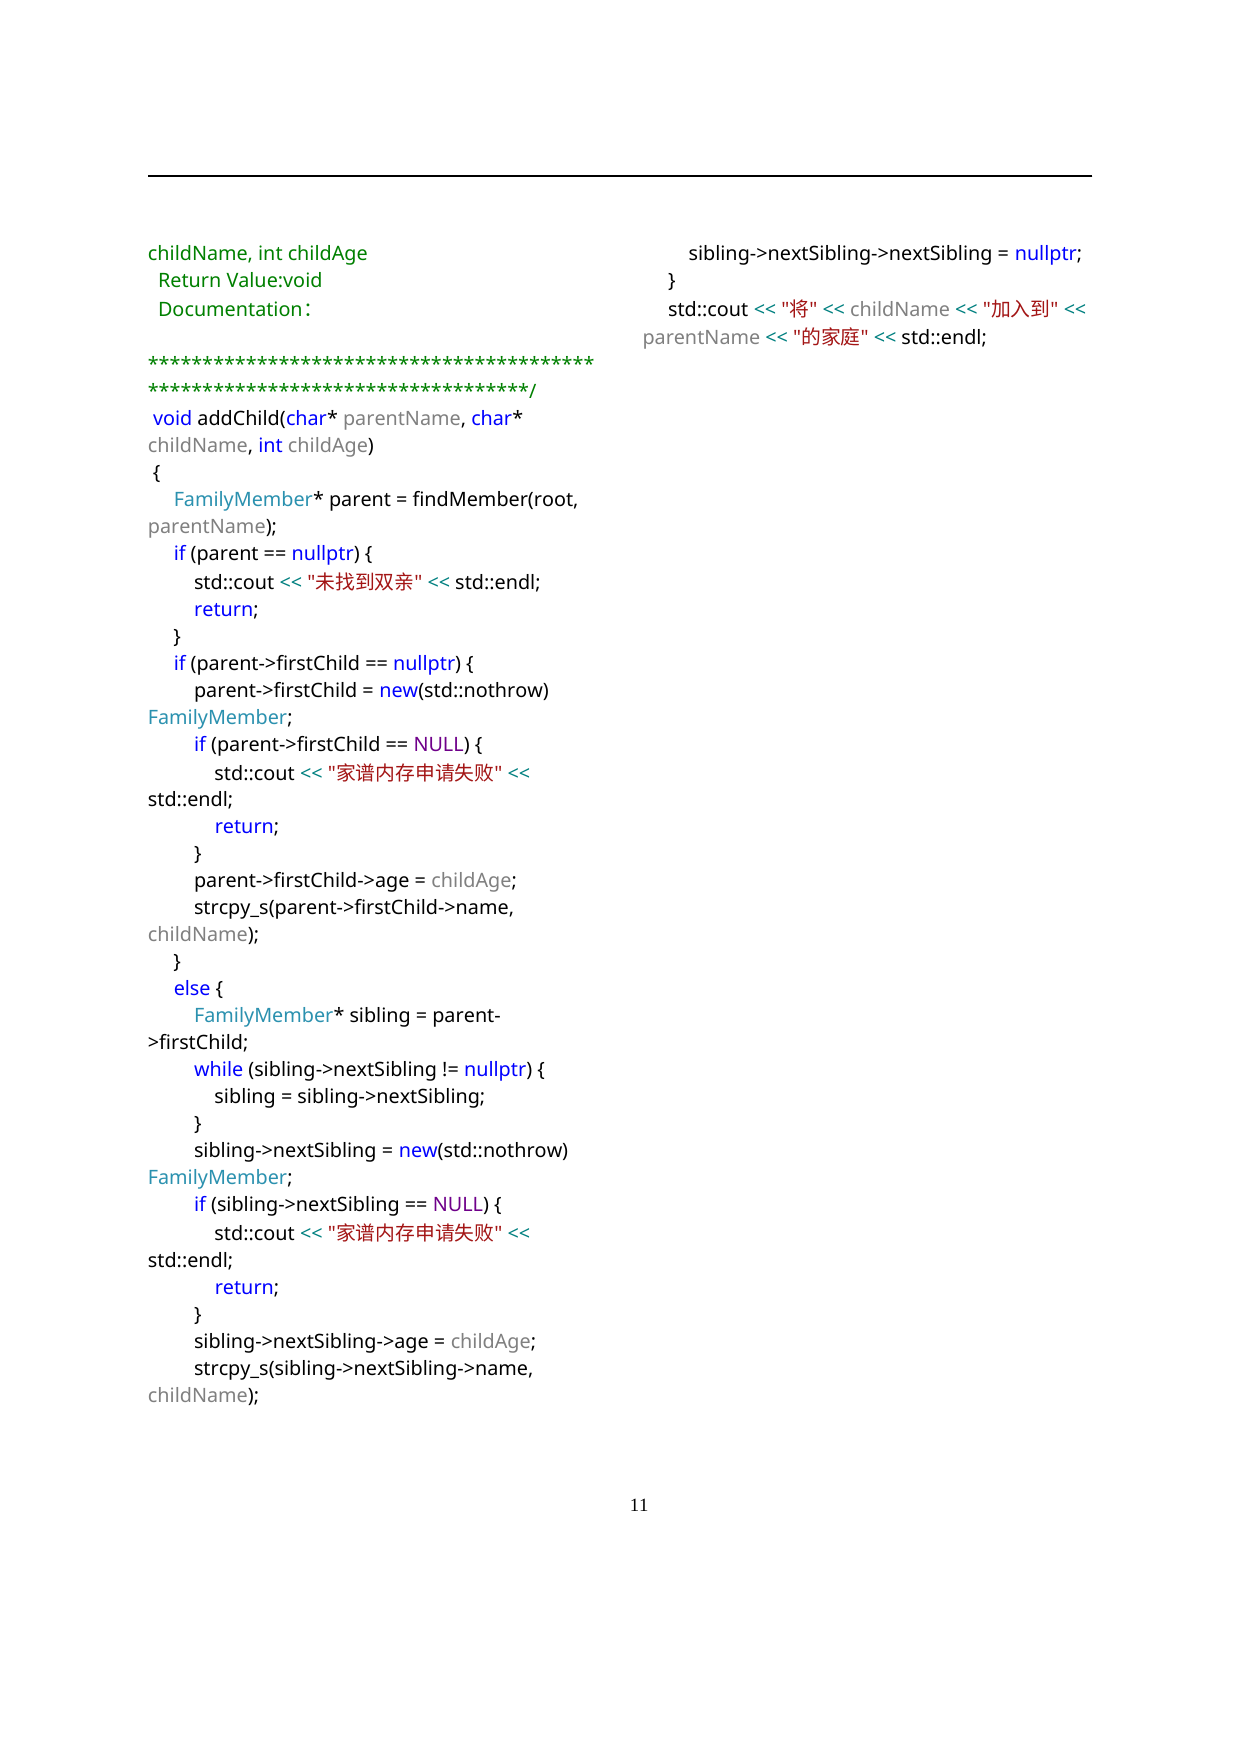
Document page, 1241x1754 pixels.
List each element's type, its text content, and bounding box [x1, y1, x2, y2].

text strcpy_s(parent->firstChild->name, childName); [148, 894, 598, 948]
text } [148, 1300, 598, 1327]
text if (parent->firstChild == NULL) { [148, 730, 598, 757]
text parent->firstChild->age = childAge; [148, 867, 598, 894]
text Documentation： [148, 293, 598, 322]
text std::cout << "未找到双亲" << std::endl; [148, 566, 598, 595]
text strcpy_s(sibling->nextSibling->name, childName); [148, 1354, 598, 1408]
text Input Parameters:char* parentName, char* childName, int childAge [148, 239, 598, 266]
text sibling->nextSibling = new(std::nothrow) FamilyMember; [148, 1136, 598, 1190]
text void addChild(char* parentName, char* childName, int childAge) [148, 404, 598, 458]
text sibling = sibling->nextSibling; [148, 1082, 598, 1109]
text return; [148, 813, 598, 840]
text } [148, 1109, 598, 1136]
text sibling->nextSibling->age = childAge; [148, 1327, 598, 1354]
text return; [148, 595, 598, 622]
text parent->firstChild = new(std::nothrow) FamilyMember; [148, 676, 598, 730]
text else { [148, 974, 598, 1002]
text FamilyMember* sibling = parent->firstChild; [148, 1002, 598, 1056]
text { [148, 458, 598, 485]
text } [148, 948, 598, 974]
text FamilyMember* parent = findMember(root, parentName); [148, 485, 598, 539]
text if (parent == nullptr) { [148, 539, 598, 566]
text Return Value:void [148, 266, 598, 293]
text while (sibling->nextSibling != nullptr) { [148, 1056, 598, 1082]
text if (parent->firstChild == nullptr) { [148, 649, 598, 676]
text } [148, 622, 598, 649]
text } [642, 266, 1092, 293]
text if (sibling->nextSibling == NULL) { [148, 1190, 598, 1217]
text sibling->nextSibling->nextSibling = nullptr; [642, 239, 1092, 266]
text ****************************************************************************/ [148, 322, 598, 404]
text std::cout << "家谱内存申请失败" << std::endl; [148, 757, 598, 813]
text } [148, 840, 598, 867]
text return; [148, 1273, 598, 1300]
text std::cout << "将" << childName << "加入到" << parentName << "的家庭" << std::endl; [642, 293, 1092, 351]
text std::cout << "家谱内存申请失败" << std::endl; [148, 1217, 598, 1273]
